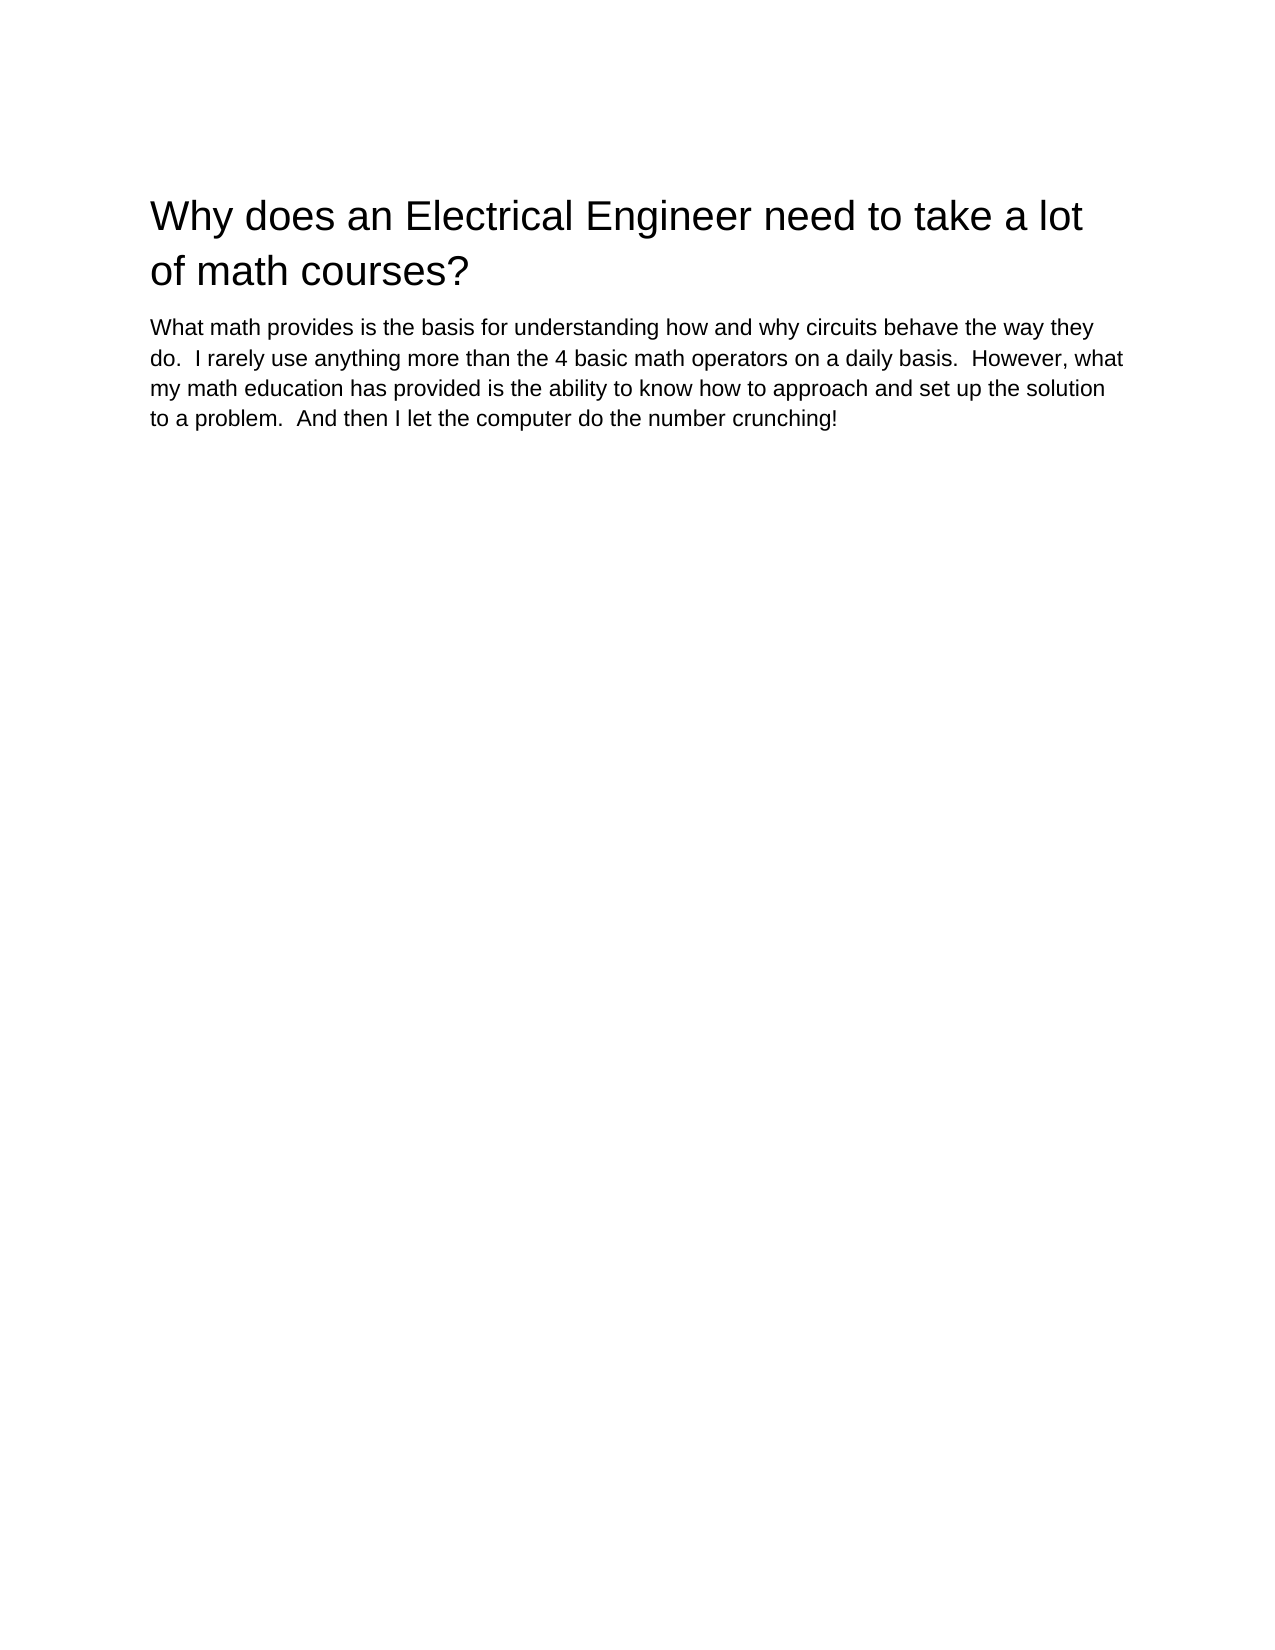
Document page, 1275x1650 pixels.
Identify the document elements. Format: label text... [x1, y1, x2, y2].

subtitle Why does an Electrical Engineer need to take a lot of math courses? [150, 192, 1125, 295]
text What math provides is the basis for understanding how and why circuits behave the way they do. I rarely use anything more than the 4 basic math operators on a daily basis. However, what my math education has provided is the ability to know how to approach and set up the solution to a problem. And then I let the computer do the number crunching! [150, 314, 1125, 431]
